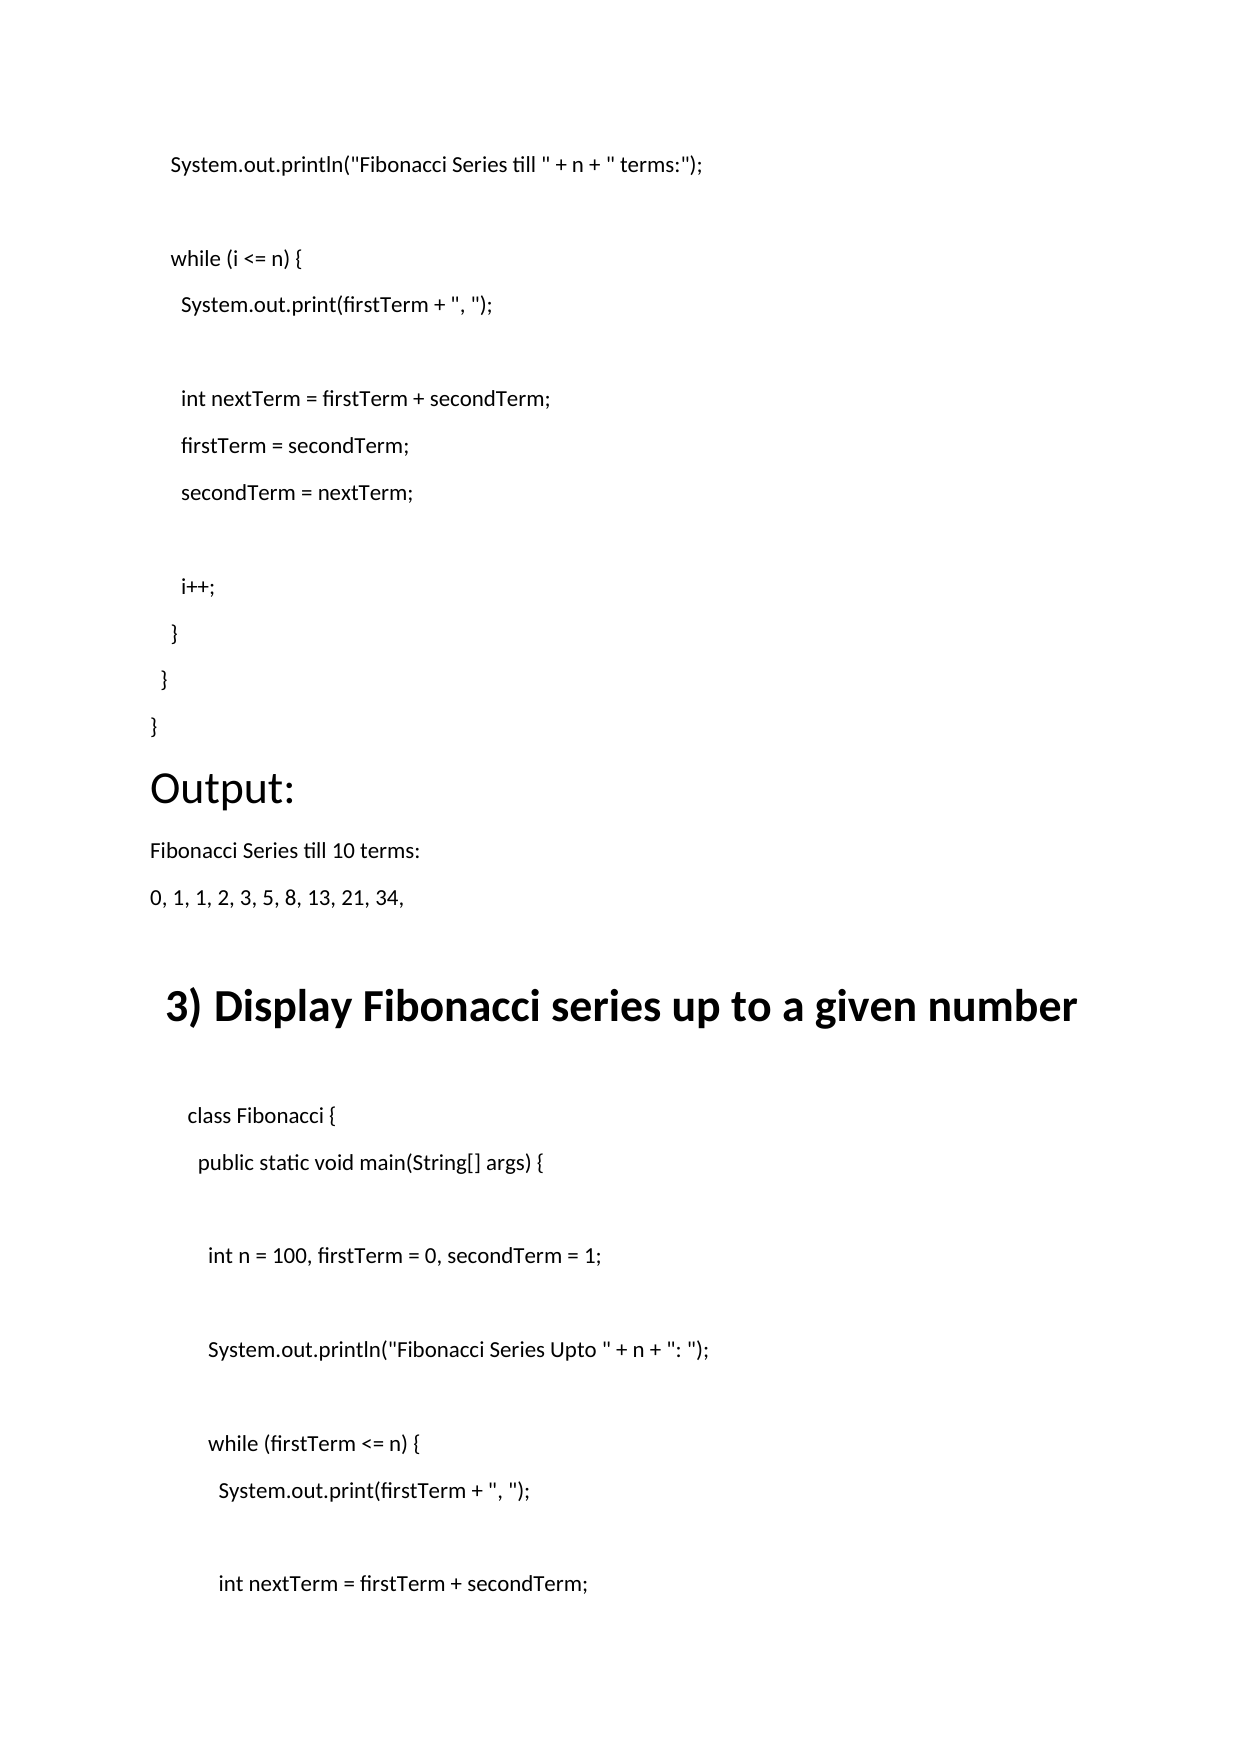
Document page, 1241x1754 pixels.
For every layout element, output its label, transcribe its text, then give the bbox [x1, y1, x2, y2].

text while (firstTerm <= n) { [187, 1429, 1090, 1457]
text System.out.println("Fibonacci Series Upto " + n + ": "); [187, 1335, 1090, 1363]
text Output: [150, 759, 1090, 815]
text 0, 1, 1, 2, 3, 5, 8, 13, 21, 34, [150, 883, 1090, 911]
text int n = 100, firstTerm = 0, secondTerm = 1; [187, 1241, 1090, 1269]
text int nextTerm = firstTerm + secondTerm; [150, 384, 1090, 412]
text firstTerm = secondTerm; [150, 431, 1090, 459]
text } [150, 619, 1090, 647]
text secondTerm = nextTerm; [150, 478, 1090, 506]
list Display Fibonacci series up to a given number [165, 977, 1090, 1033]
text Fibonacci Series till 10 terms: [150, 836, 1090, 864]
text System.out.print(firstTerm + ", "); [187, 1476, 1090, 1504]
text public static void main(String[] args) { [187, 1148, 1090, 1176]
text i++; [150, 572, 1090, 600]
text int nextTerm = firstTerm + secondTerm; [187, 1569, 1090, 1598]
text class Fibonacci { [187, 1101, 1090, 1129]
text System.out.println("Fibonacci Series till " + n + " terms:"); [150, 150, 1090, 178]
text } [150, 712, 1090, 741]
text while (i <= n) { [150, 244, 1090, 272]
text } [150, 666, 1090, 694]
text System.out.print(firstTerm + ", "); [150, 291, 1090, 319]
